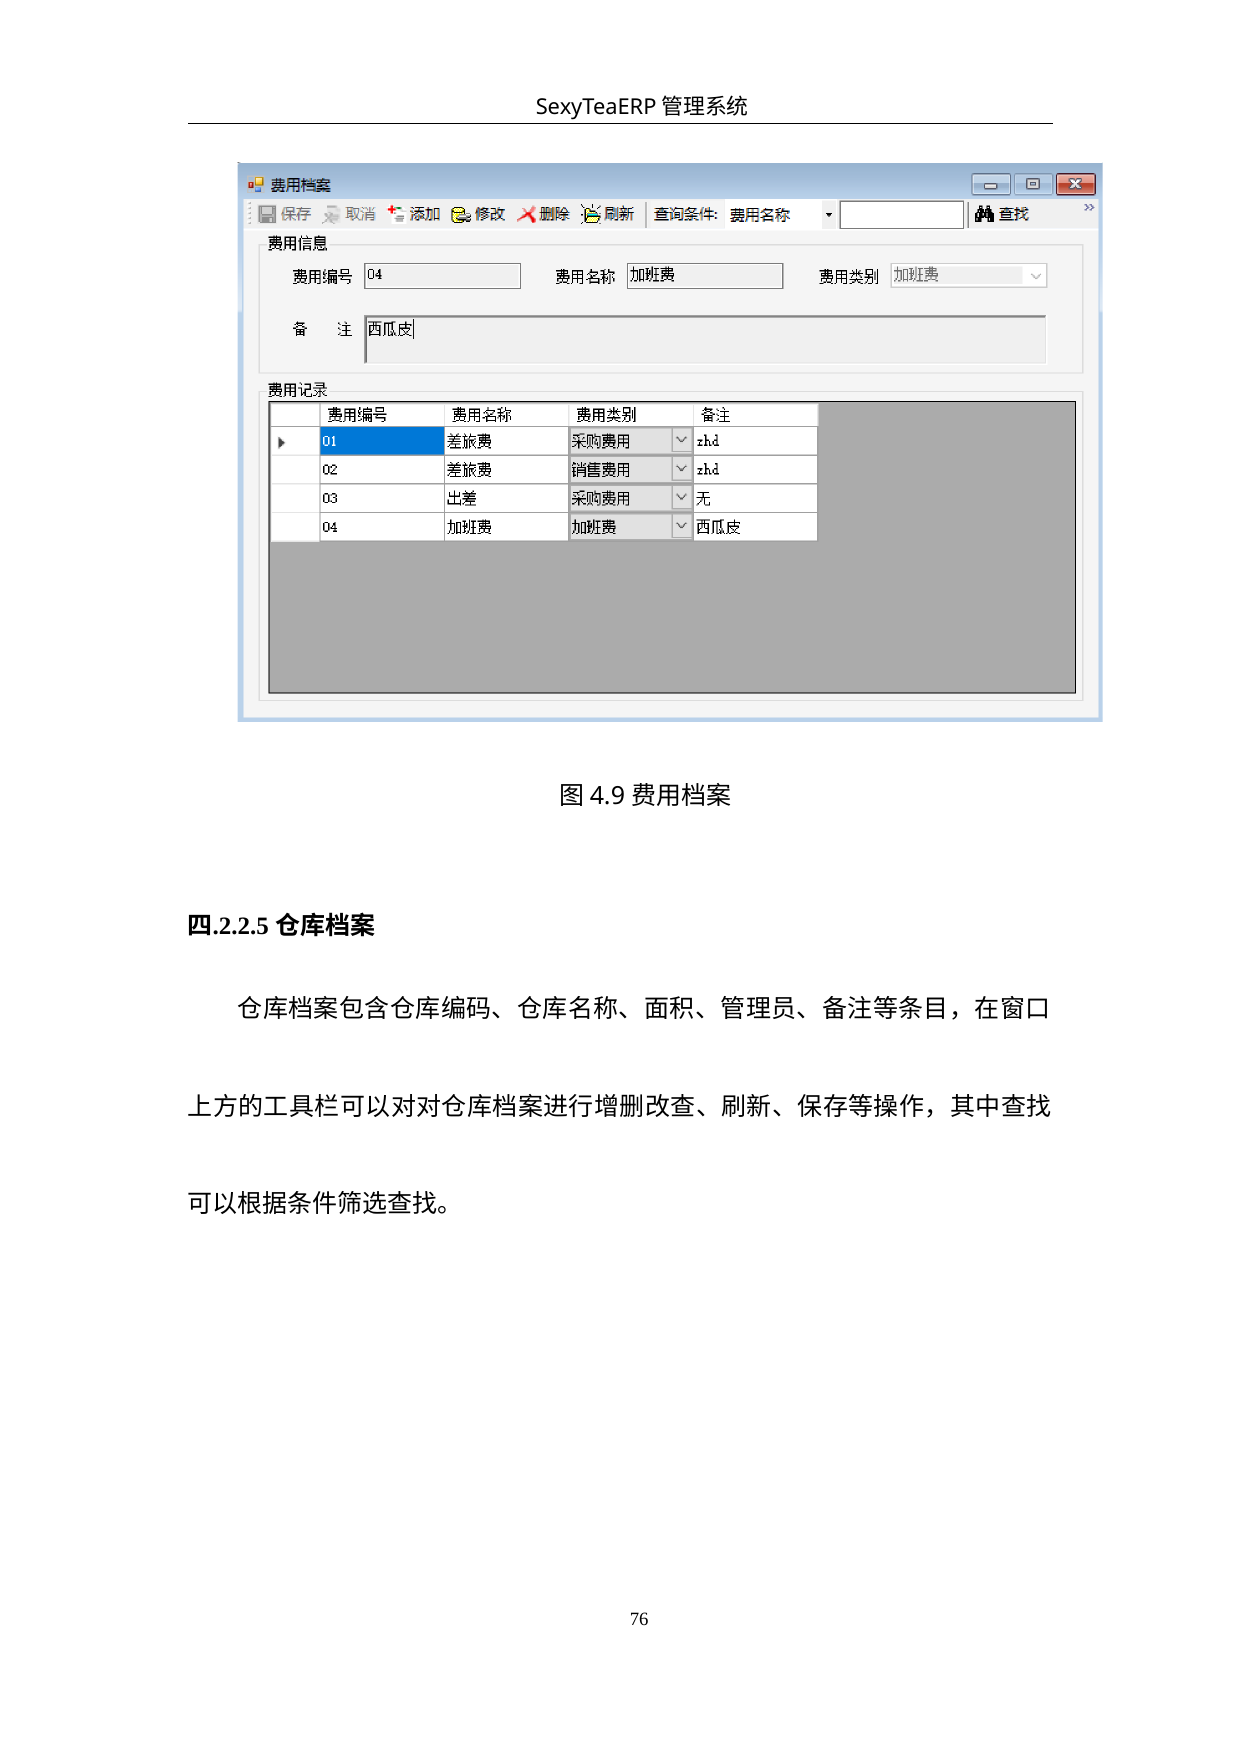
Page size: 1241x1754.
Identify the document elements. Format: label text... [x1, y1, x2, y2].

subtitle 仓库档案 [187, 891, 1053, 956]
text 仓库档案包含仓库编码、仓库名称、面积、管理员、备注等条目，在窗口上方的工具栏可以对对仓库档案进行增删改查、刷新、保存等操作，其中查找可以根据条件筛选查找。 [187, 974, 1053, 1234]
picture [237, 162, 1103, 722]
text 图 4.9 费用档案 [187, 761, 1053, 826]
